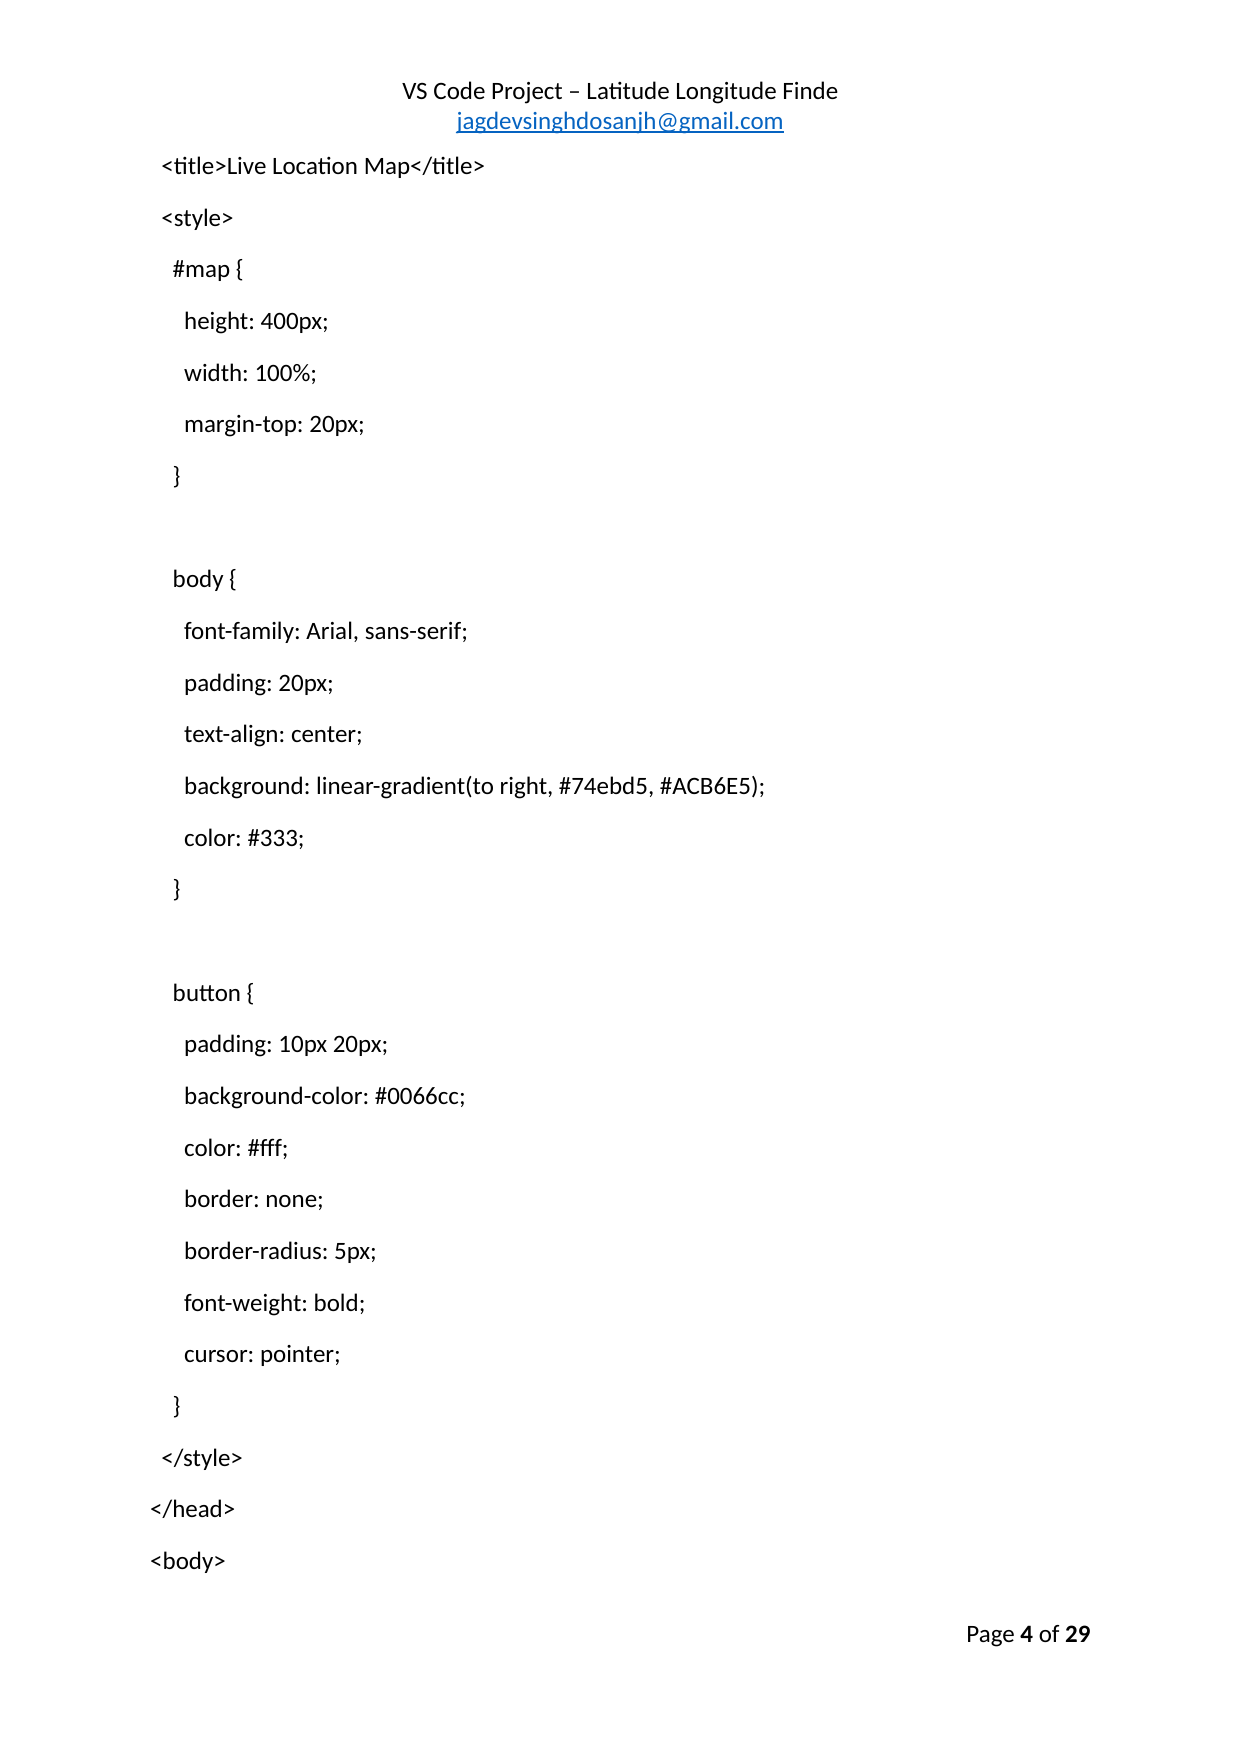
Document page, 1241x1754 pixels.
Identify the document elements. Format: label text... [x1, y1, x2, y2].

text width: 100%; [150, 357, 1090, 387]
text padding: 10px 20px; [150, 1028, 1090, 1059]
text background: linear-gradient(to right, #74ebd5, #ACB6E5); [150, 770, 1090, 801]
text } [150, 1390, 1090, 1421]
text } [150, 873, 1090, 904]
text color: #fff; [150, 1132, 1090, 1162]
text border-radius: 5px; [150, 1235, 1090, 1266]
text <body> [150, 1545, 1090, 1576]
text color: #333; [150, 822, 1090, 852]
text </head> [150, 1493, 1090, 1524]
text body { [150, 563, 1090, 594]
text button { [150, 977, 1090, 1007]
text <title>Live Location Map</title> [150, 150, 1090, 181]
text cursor: pointer; [150, 1338, 1090, 1369]
text } [150, 460, 1090, 491]
text text-align: center; [150, 718, 1090, 749]
text </style> [150, 1442, 1090, 1472]
text #map { [150, 253, 1090, 284]
text <style> [150, 202, 1090, 232]
text background-color: #0066cc; [150, 1080, 1090, 1111]
text height: 400px; [150, 305, 1090, 336]
text padding: 20px; [150, 667, 1090, 697]
text margin-top: 20px; [150, 408, 1090, 439]
text border: none; [150, 1183, 1090, 1214]
text font-family: Arial, sans-serif; [150, 615, 1090, 646]
text font-weight: bold; [150, 1287, 1090, 1317]
